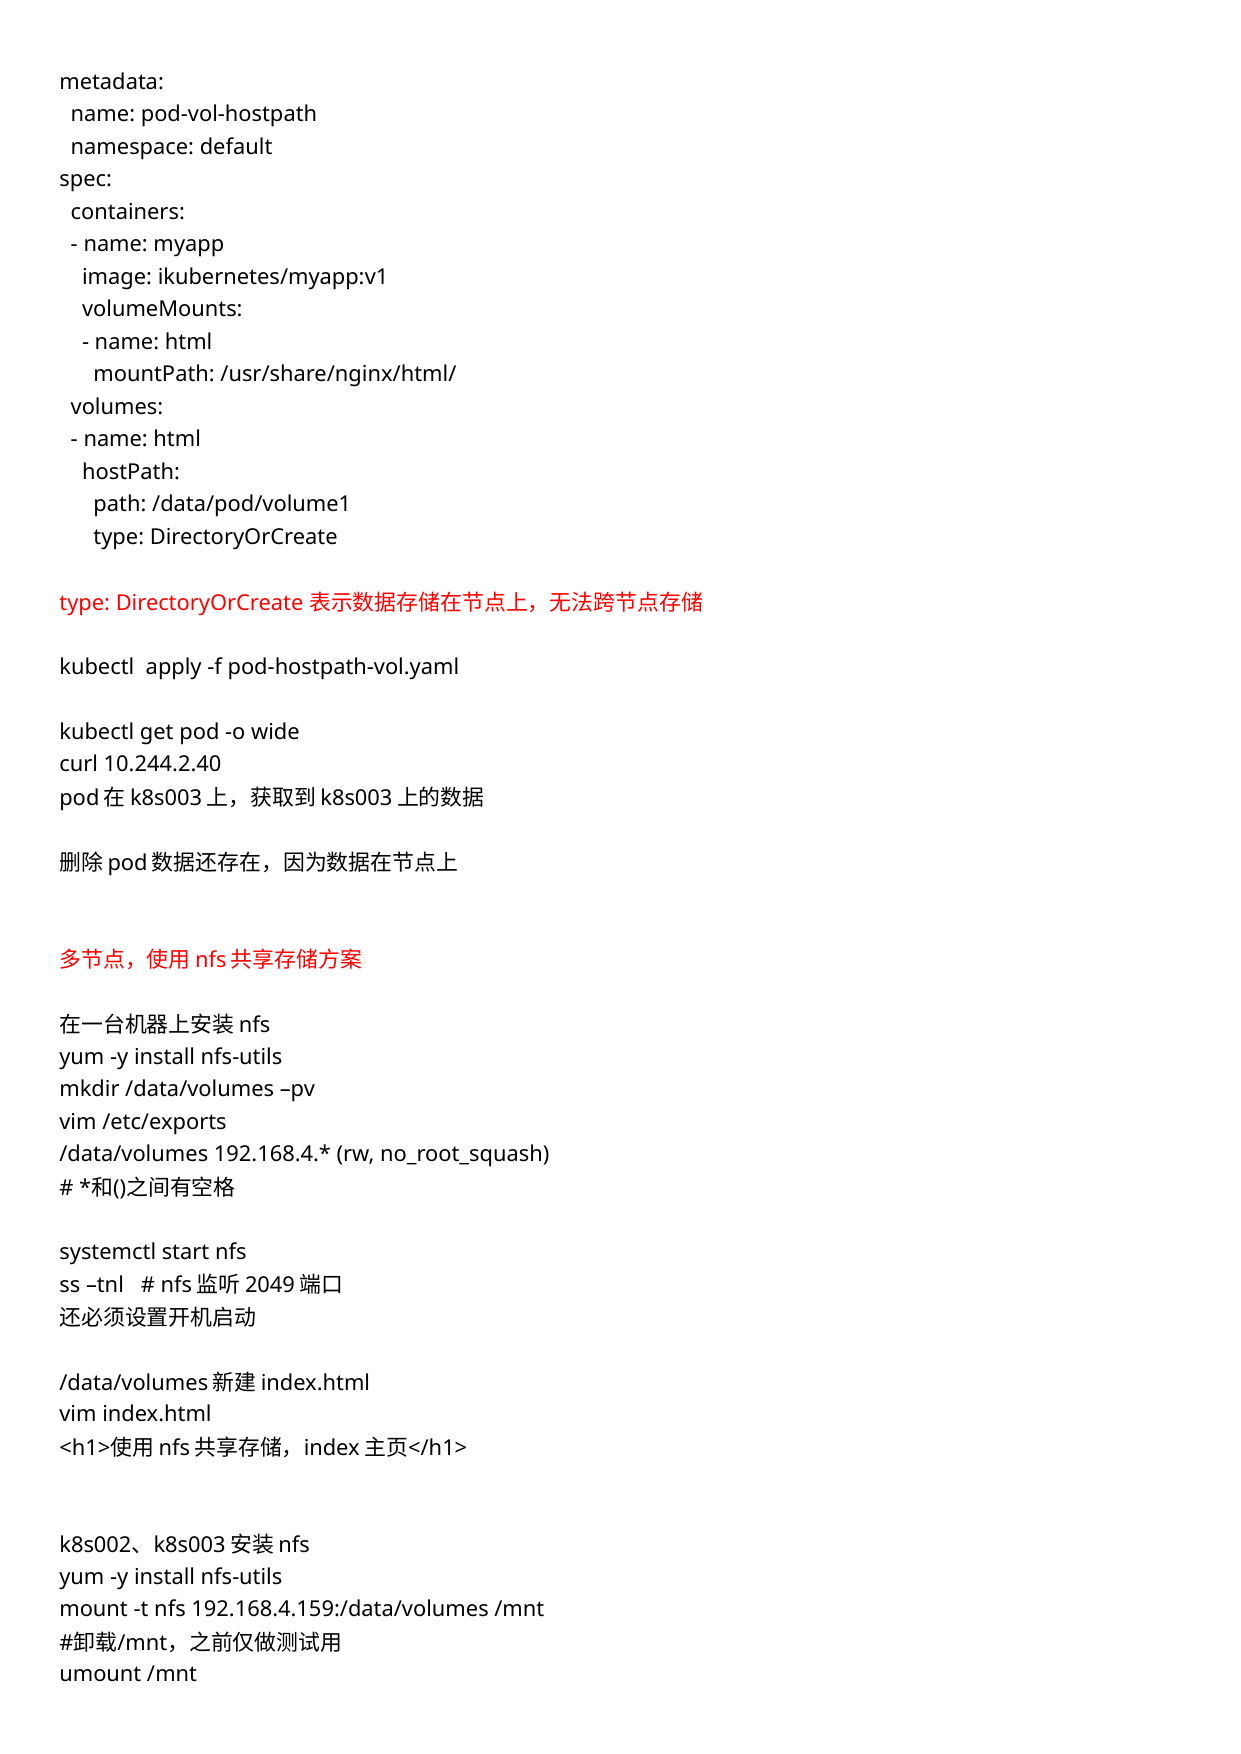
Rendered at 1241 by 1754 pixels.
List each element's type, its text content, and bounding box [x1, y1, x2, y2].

text # *和()之间有空格 [59, 1169, 1181, 1202]
text name: pod-vol-hostpath [59, 97, 1181, 129]
text systemctl start nfs [59, 1234, 1181, 1267]
text metadata: [59, 64, 1181, 97]
text 还必须设置开机启动 [59, 1299, 1181, 1332]
text kubectl apply -f pod-hostpath-vol.yaml [59, 649, 1181, 682]
text 多节点，使用nfs共享存储方案 [59, 942, 1181, 974]
text umount /mnt [59, 1657, 1181, 1689]
text vim index.html [59, 1397, 1181, 1429]
text yum -y install nfs-utils [59, 1039, 1181, 1072]
text 在一台机器上安装nfs [59, 1007, 1181, 1039]
text 删除pod数据还存在，因为数据在节点上 [59, 844, 1181, 877]
text kubectl get pod -o wide [59, 714, 1181, 747]
text - name: myapp [59, 227, 1181, 259]
text volumes: [59, 389, 1181, 422]
text path: /data/pod/volume1 [59, 487, 1181, 519]
text #卸载/mnt，之前仅做测试用 [59, 1624, 1181, 1657]
text namespace: default [59, 129, 1181, 162]
text pod在k8s003上，获取到k8s003上的数据 [59, 779, 1181, 812]
text type: DirectoryOrCreate 表示数据存储在节点上，无法跨节点存储 [59, 584, 1181, 617]
text k8s002、k8s003安装nfs [59, 1527, 1181, 1559]
text /data/volumes新建index.html [59, 1364, 1181, 1397]
text hostPath: [59, 454, 1181, 487]
text volumeMounts: [59, 292, 1181, 324]
text type: DirectoryOrCreate [59, 519, 1181, 552]
text curl 10.244.2.40 [59, 747, 1181, 779]
text ss –tnl # nfs监听2049端口 [59, 1267, 1181, 1299]
text mkdir /data/volumes –pv [59, 1072, 1181, 1104]
text <h1>使用nfs共享存储，index主页</h1> [59, 1429, 1181, 1462]
text spec: [59, 162, 1181, 194]
text mount -t nfs 192.168.4.159:/data/volumes /mnt [59, 1592, 1181, 1624]
text image: ikubernetes/myapp:v1 [59, 259, 1181, 292]
text /data/volumes 192.168.4.* (rw, no_root_squash) [59, 1137, 1181, 1169]
text - name: html [59, 422, 1181, 454]
text containers: [59, 194, 1181, 227]
text mountPath: /usr/share/nginx/html/ [59, 357, 1181, 389]
text vim /etc/exports [59, 1104, 1181, 1137]
text - name: html [59, 324, 1181, 357]
text yum -y install nfs-utils [59, 1559, 1181, 1592]
